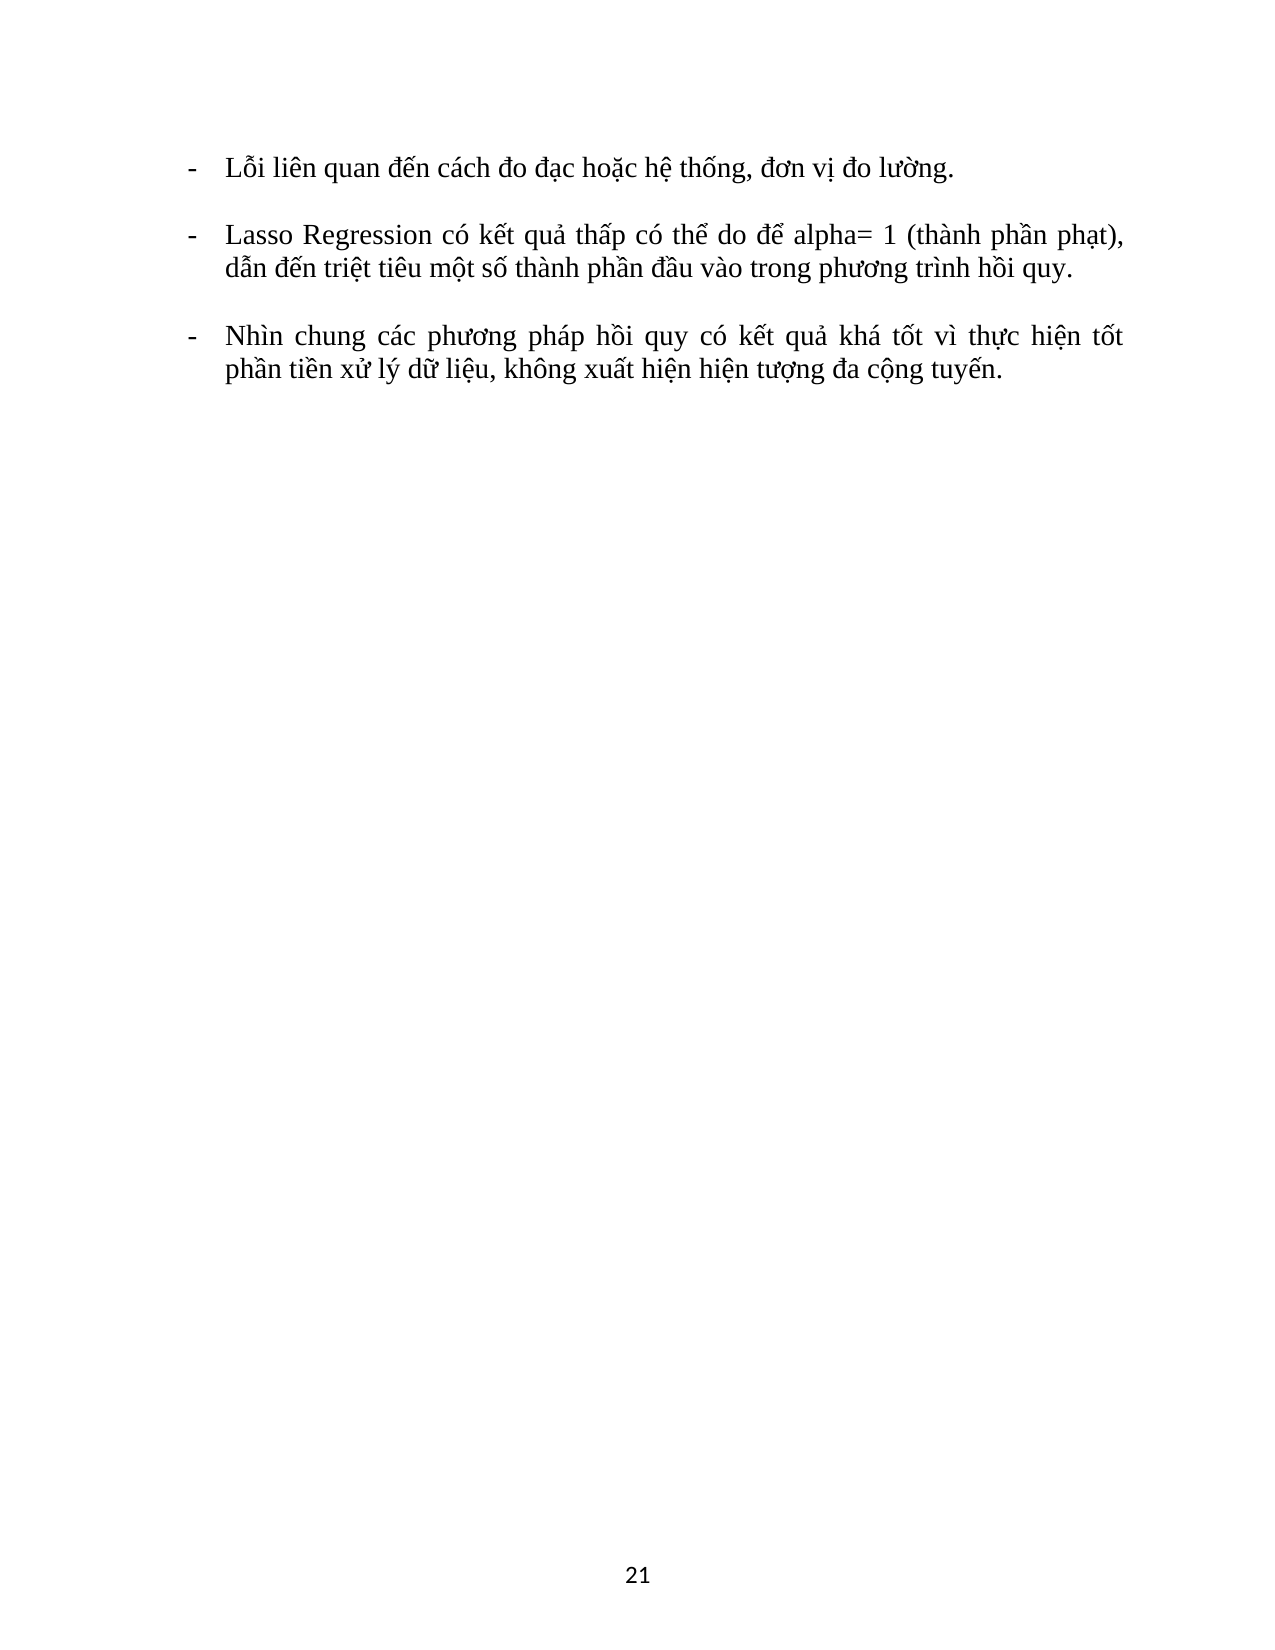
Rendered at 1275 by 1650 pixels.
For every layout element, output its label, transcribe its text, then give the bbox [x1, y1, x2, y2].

list Lỗi liên quan đến cách đo đạc hoặc hệ thống, đơn vị đo lường. [187, 150, 1125, 183]
list Lasso Regression có kết quả thấp có thể do để alpha= 1 (thành phần phạt), dẫn đến triệt tiêu một số thành phần đầu vào trong phương trình hồi quy. [187, 217, 1125, 284]
list Nhìn chung các phương pháp hồi quy có kết quả khá tốt vì thực hiện tốt phần tiền xử lý dữ liệu, không xuất hiện hiện tượng đa cộng tuyến. [187, 318, 1125, 385]
